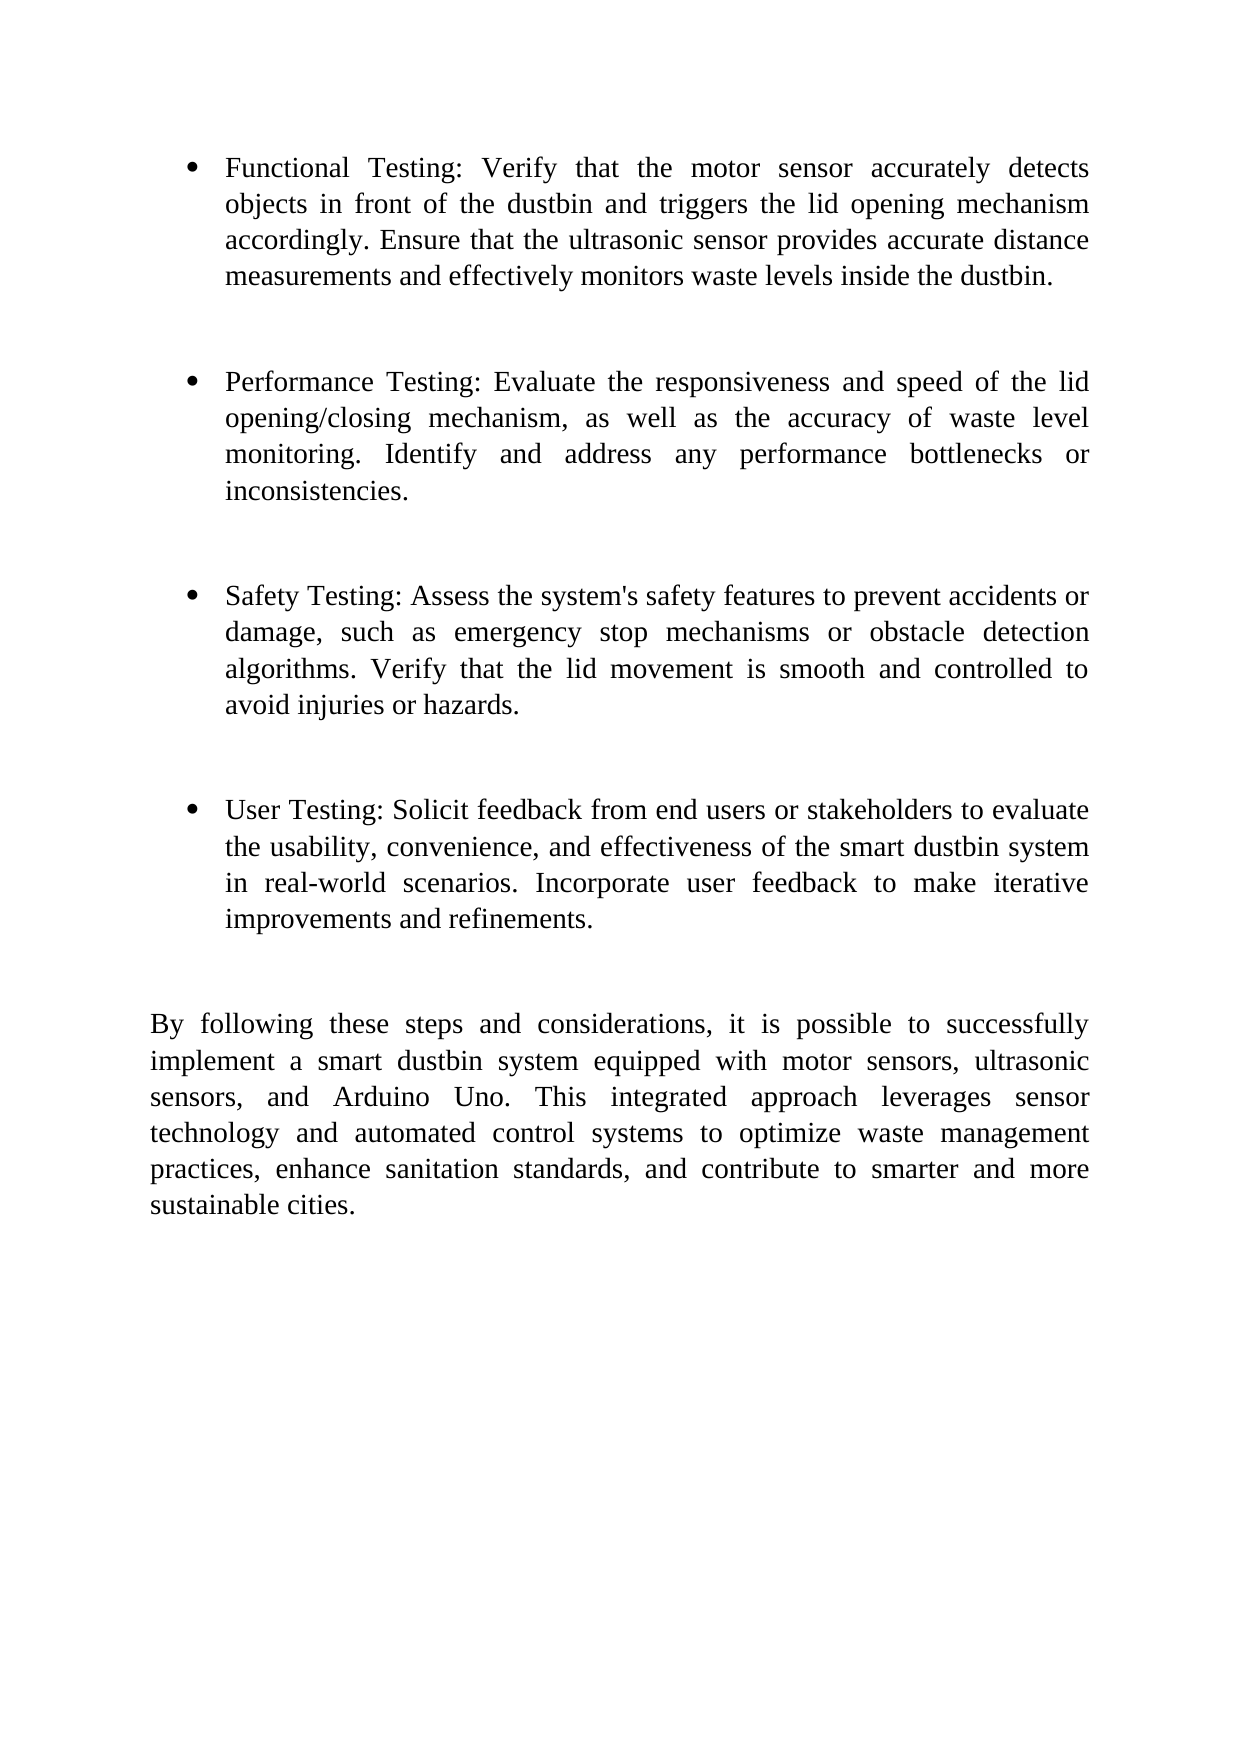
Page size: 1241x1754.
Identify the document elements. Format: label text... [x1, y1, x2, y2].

list Performance Testing: Evaluate the responsiveness and speed of the lid opening/closing mechanism, as well as the accuracy of waste level monitoring. Identify and address any performance bottlenecks or inconsistencies. [187, 364, 1090, 506]
list Functional Testing: Verify that the motor sensor accurately detects objects in front of the dustbin and triggers the lid opening mechanism accordingly. Ensure that the ultrasonic sensor provides accurate distance measurements and effectively monitors waste levels inside the dustbin. [187, 150, 1090, 292]
list User Testing: Solicit feedback from end users or stakeholders to evaluate the usability, convenience, and effectiveness of the smart dustbin system in real-world scenarios. Incorporate user feedback to make iterative improvements and refinements. [187, 792, 1090, 934]
text By following these steps and considerations, it is possible to successfully implement a smart dustbin system equipped with motor sensors, ultrasonic sensors, and Arduino Uno. This integrated approach leverages sensor technology and automated control systems to optimize waste management practices, enhance sanitation standards, and contribute to smarter and more sustainable cities. [150, 1007, 1090, 1221]
list Safety Testing: Assess the system's safety features to prevent accidents or damage, such as emergency stop mechanisms or obstacle detection algorithms. Verify that the lid movement is smooth and controlled to avoid injuries or hazards. [187, 578, 1090, 720]
